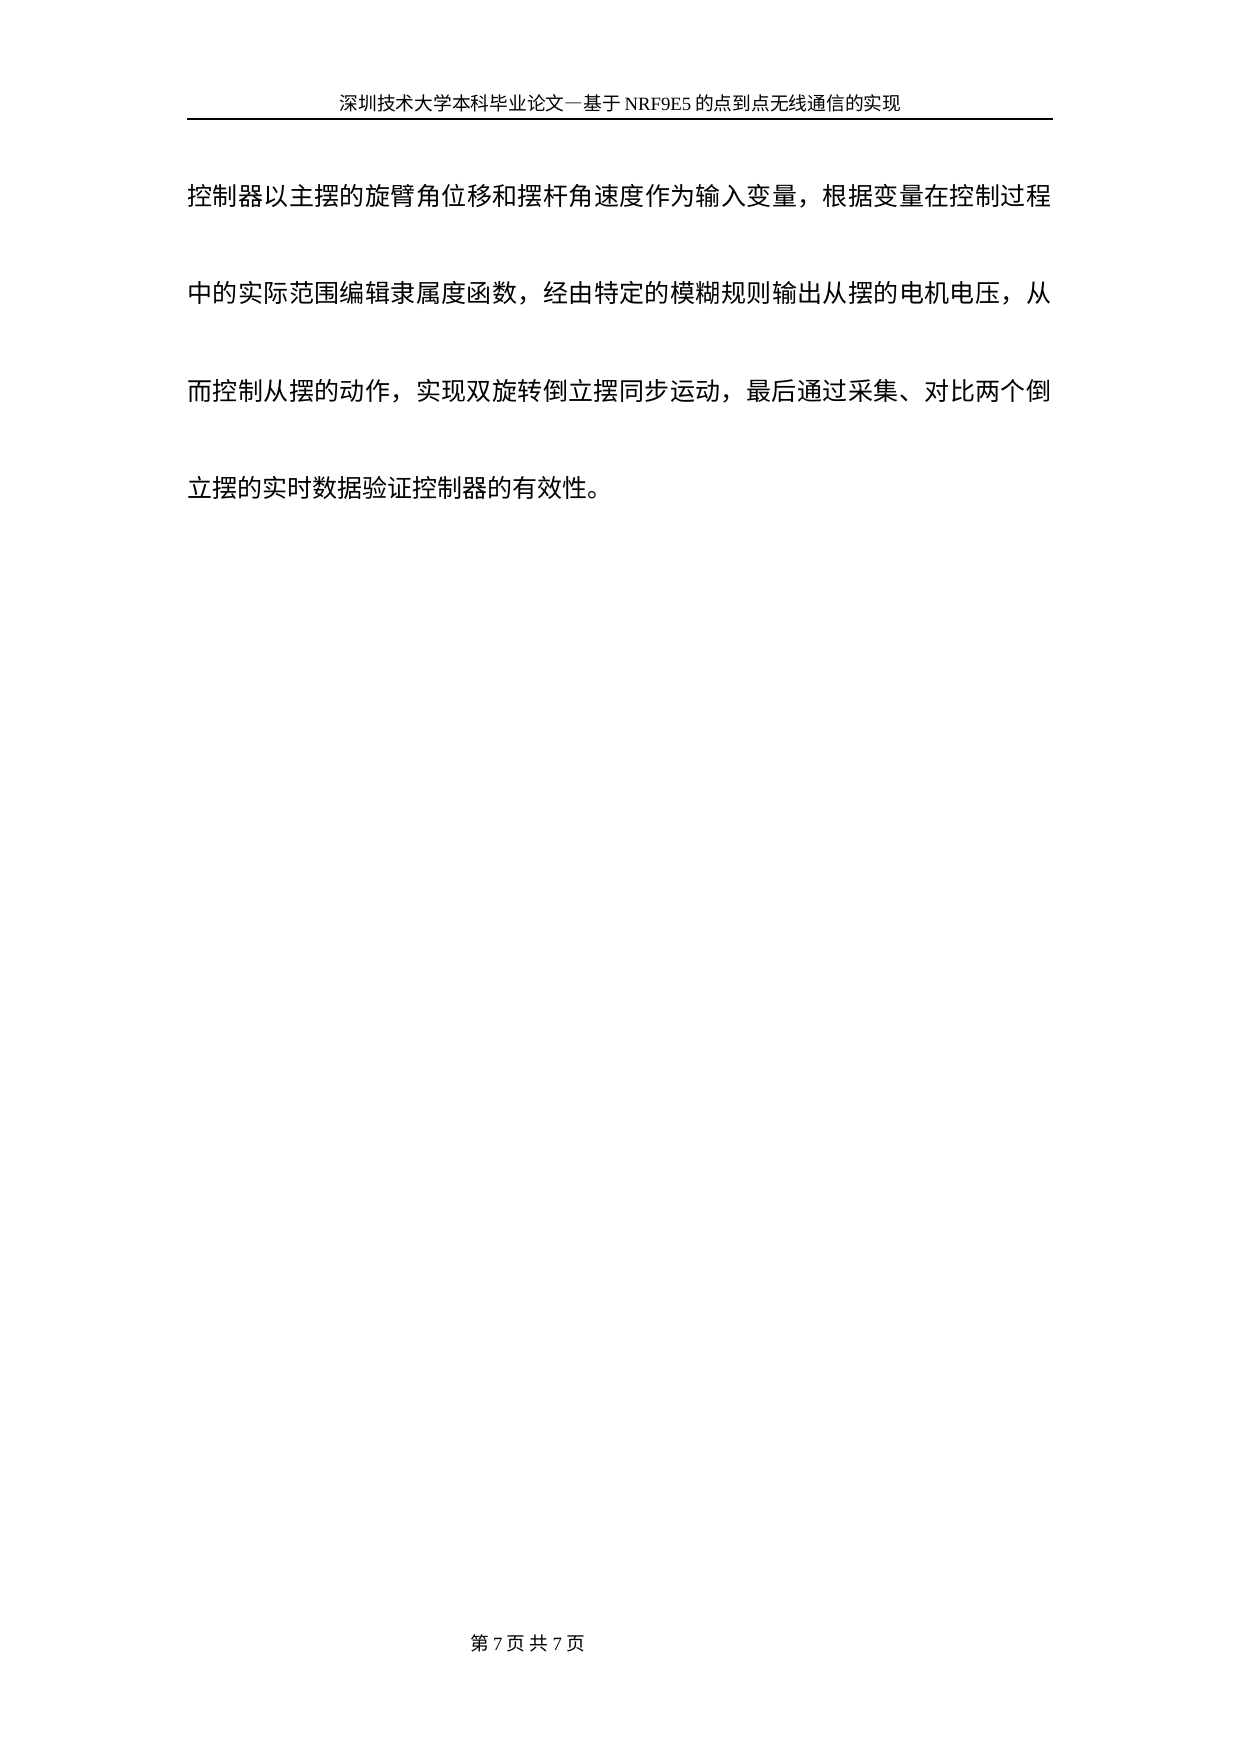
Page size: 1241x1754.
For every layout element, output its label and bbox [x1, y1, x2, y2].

text [187, 162, 1053, 519]
